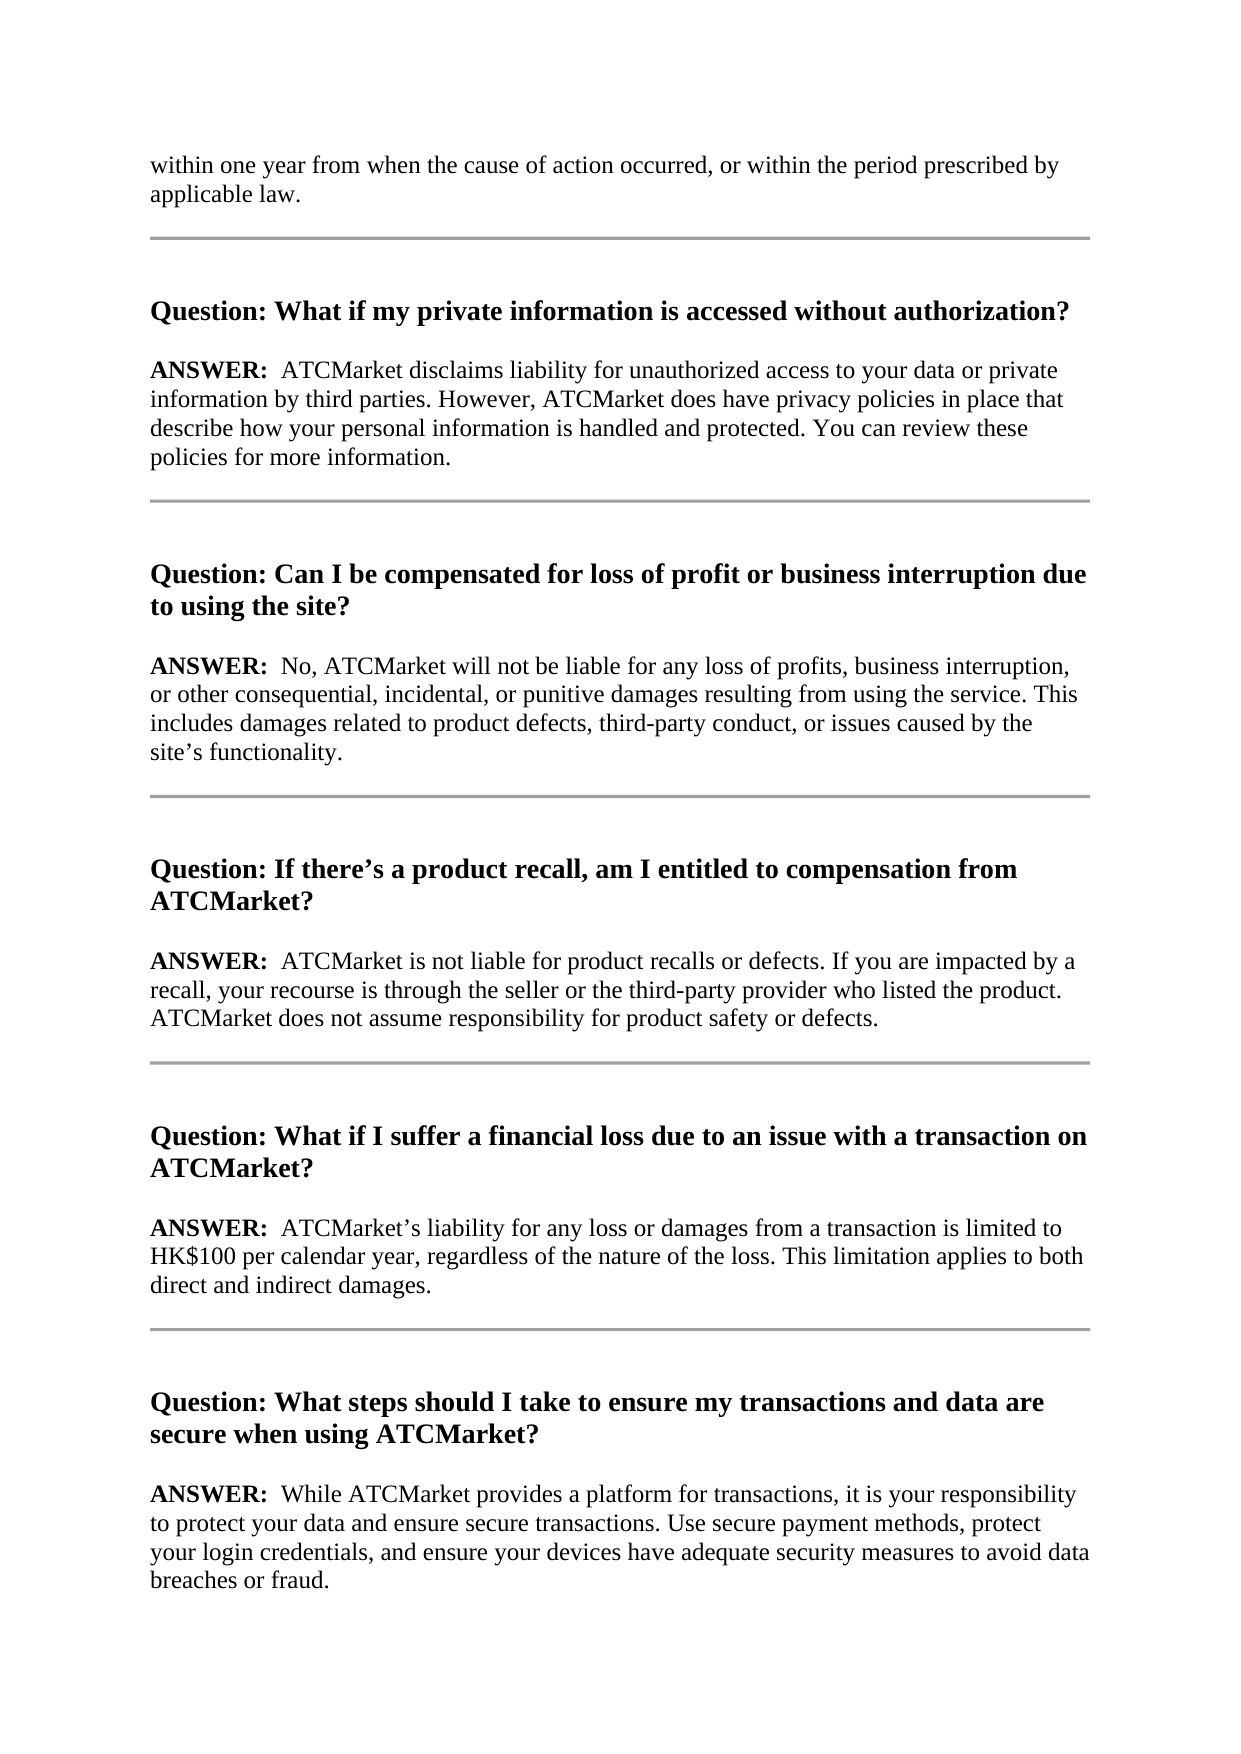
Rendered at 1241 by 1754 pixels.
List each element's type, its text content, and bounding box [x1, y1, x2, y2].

text Question: What steps should I take to ensure my transactions and data are secure when using ATCMarket? [150, 1385, 1090, 1450]
text Question: If there’s a product recall, am I entitled to compensation from ATCMarket? [150, 852, 1090, 917]
text ANSWER: ATCMarket is not liable for product recalls or defects. If you are impacted by a recall, your recourse is through the seller or the third-party provider who listed the product. ATCMarket does not assume responsibility for product safety or defects. [150, 946, 1090, 1032]
text ANSWER: ATCMarket’s liability for any loss or damages from a transaction is limited to HK$100 per calendar year, regardless of the nature of the loss. This limitation applies to both direct and indirect damages. [150, 1213, 1090, 1299]
text Question: What if I suffer a financial loss due to an issue with a transaction on ATCMarket? [150, 1119, 1090, 1183]
text ANSWER: No, ATCMarket will not be liable for any loss of profits, business interruption, or other consequential, incidental, or punitive damages resulting from using the service. This includes damages related to product defects, third-party conduct, or issues caused by the site’s functionality. [150, 651, 1090, 766]
text ANSWER: ATCMarket disclaims liability for unauthorized access to your data or private information by third parties. However, ATCMarket does have privacy policies in place that describe how your personal information is handled and protected. You can review these policies for more information. [150, 355, 1090, 470]
text Question: What if my private information is accessed without authorization? [150, 294, 1090, 326]
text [150, 150, 1090, 207]
text ANSWER: While ATCMarket provides a platform for transactions, it is your responsibility to protect your data and ensure secure transactions. Use secure payment methods, protect your login credentials, and ensure your devices have adequate security measures to avoid data breaches or fraud. [150, 1479, 1090, 1594]
text Question: Can I be compensated for loss of profit or business interruption due to using the site? [150, 557, 1090, 622]
